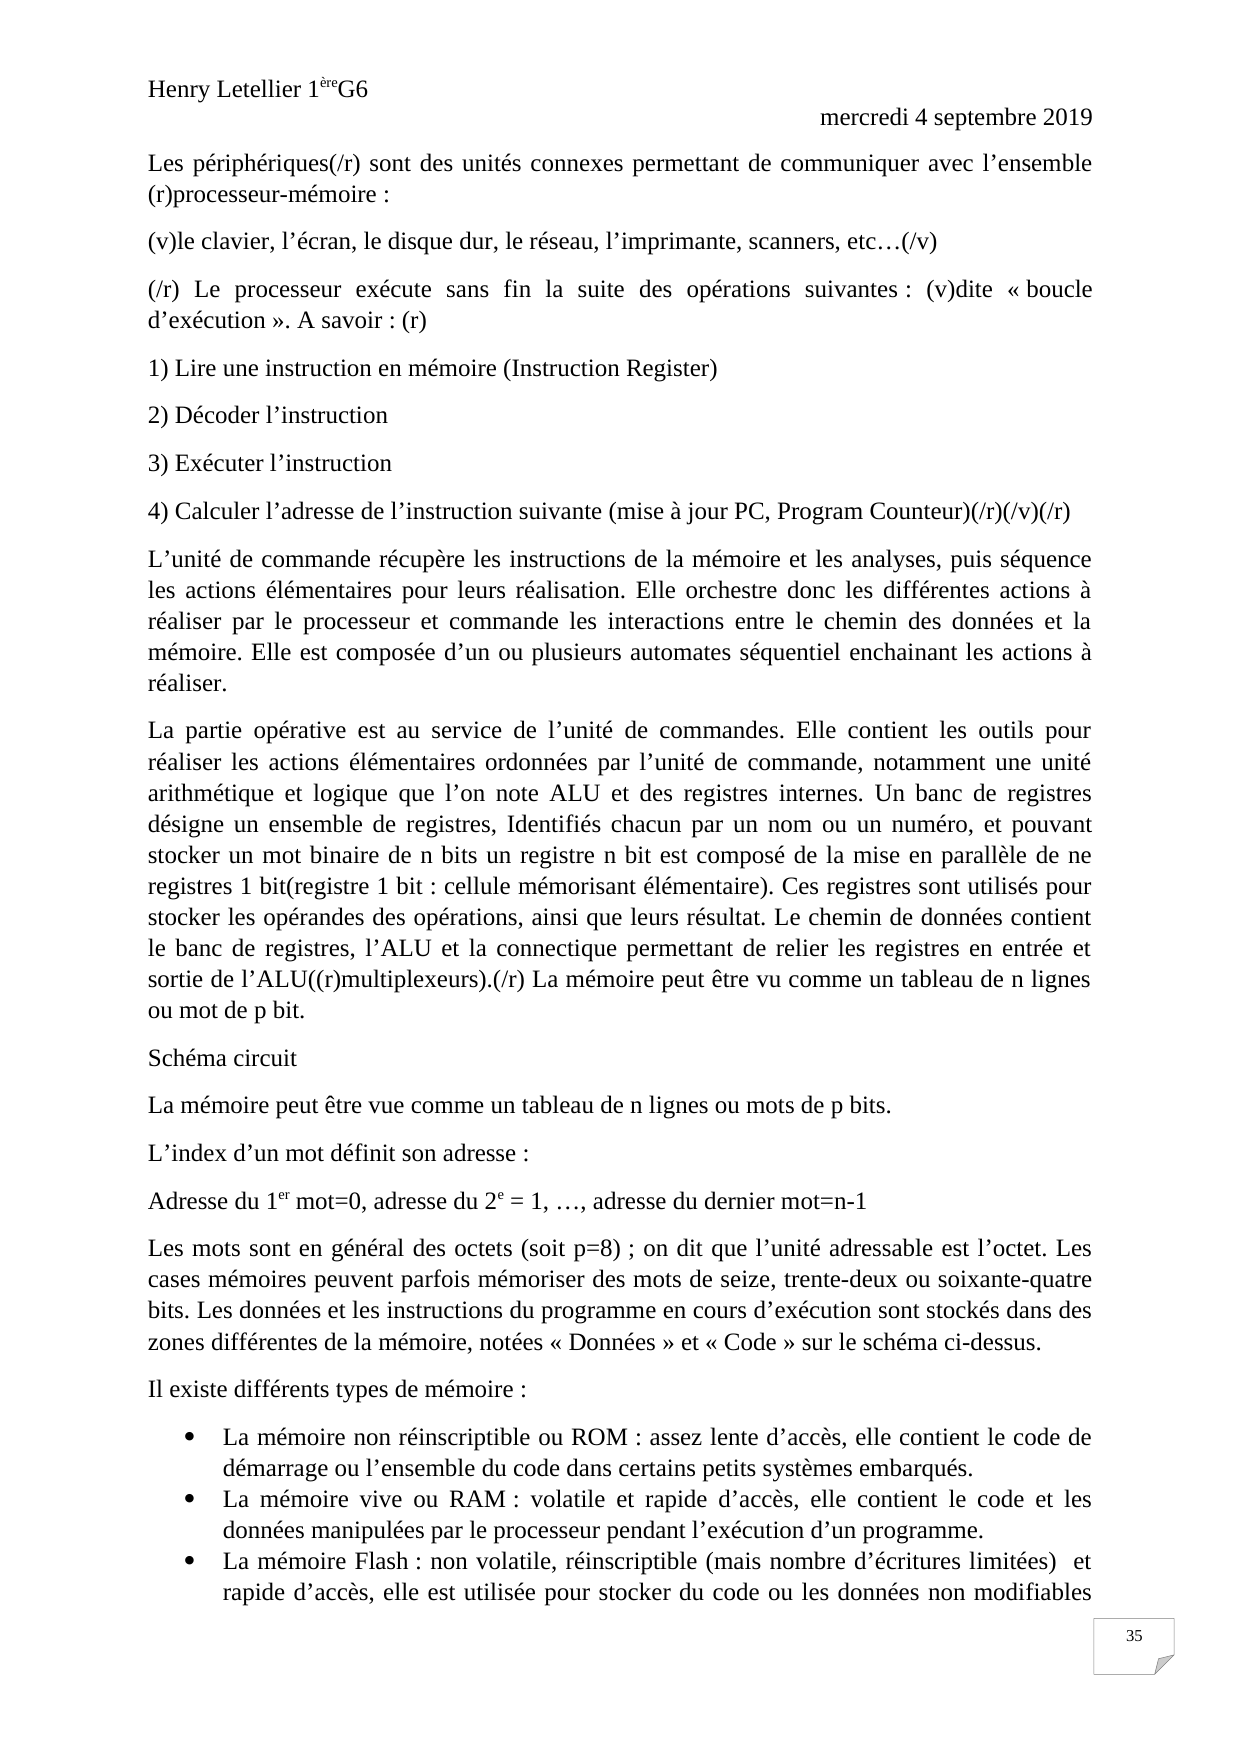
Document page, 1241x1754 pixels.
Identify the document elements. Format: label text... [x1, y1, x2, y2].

text (v)le clavier, l’écran, le disque dur, le réseau, l’imprimante, scanners, etc…(/v) [148, 226, 1093, 255]
text 3) Exécuter l’instruction [148, 448, 1093, 477]
text L’index d’un mot définit son adresse : [148, 1138, 1093, 1167]
text Adresse du 1er mot=0, adresse du 2e = 1, …, adresse du dernier mot=n-1 [148, 1186, 1093, 1214]
text Les mots sont en général des octets (soit p=8) ; on dit que l’unité adressable est l’octet. Les cases mémoires peuvent parfois mémoriser des mots de seize, trente-deux ou soixante-quatre bits. Les données et les instructions du programme en cours d’exécution sont stockés dans des zones différentes de la mémoire, notées « Données » et « Code » sur le schéma ci-dessus. [148, 1233, 1093, 1355]
text Il existe différents types de mémoire : [148, 1374, 1093, 1403]
text La partie opérative est au service de l’unité de commandes. Elle contient les outils pour réaliser les actions élémentaires ordonnées par l’unité de commande, notamment une unité arithmétique et logique que l’on note ALU et des registres internes. Un banc de registres désigne un ensemble de registres, Identifiés chacun par un nom ou un numéro, et pouvant stocker un mot binaire de n bits un registre n bit est composé de la mise en parallèle de ne registres 1 bit(registre 1 bit : cellule mémorisant élémentaire). Ces registres sont utilisés pour stocker les opérandes des opérations, ainsi que leurs résultat. Le chemin de données contient le banc de registres, l’ALU et la connectique permettant de relier les registres en entrée et sortie de l’ALU((r)multiplexeurs).(/r) La mémoire peut être vu comme un tableau de n lignes ou mot de p bit. [148, 716, 1093, 1024]
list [185, 1546, 1093, 1606]
text L’unité de commande récupère les instructions de la mémoire et les analyses, puis séquence les actions élémentaires pour leurs réalisation. Elle orchestre donc les différentes actions à réaliser par le processeur et commande les interactions entre le chemin des données et la mémoire. Elle est composée d’un ou plusieurs automates séquentiel enchainant les actions à réaliser. [148, 544, 1093, 697]
list La mémoire vive ou RAM : volatile et rapide d’accès, elle contient le code et les données manipulées par le processeur pendant l’exécution d’un programme. [185, 1484, 1093, 1544]
text La mémoire peut être vue comme un tableau de n lignes ou mots de p bits. [148, 1090, 1093, 1119]
text 4) Calculer l’adresse de l’instruction suivante (mise à jour PC, Program Counteur)(/r)(/v)(/r) [148, 496, 1093, 525]
list La mémoire non réinscriptible ou ROM : assez lente d’accès, elle contient le code de démarrage ou l’ensemble du code dans certains petits systèmes embarqués. [185, 1422, 1093, 1482]
text Schéma circuit [148, 1043, 1093, 1071]
text Les périphériques(/r) sont des unités connexes permettant de communiquer avec l’ensemble (r)processeur-mémoire : [148, 148, 1093, 207]
text (/r) Le processeur exécute sans fin la suite des opérations suivantes : (v)dite « boucle d’exécution ». A savoir : (r) [148, 274, 1093, 334]
text 1) Lire une instruction en mémoire (Instruction Register) [148, 353, 1093, 382]
text 2) Décoder l’instruction [148, 401, 1093, 429]
